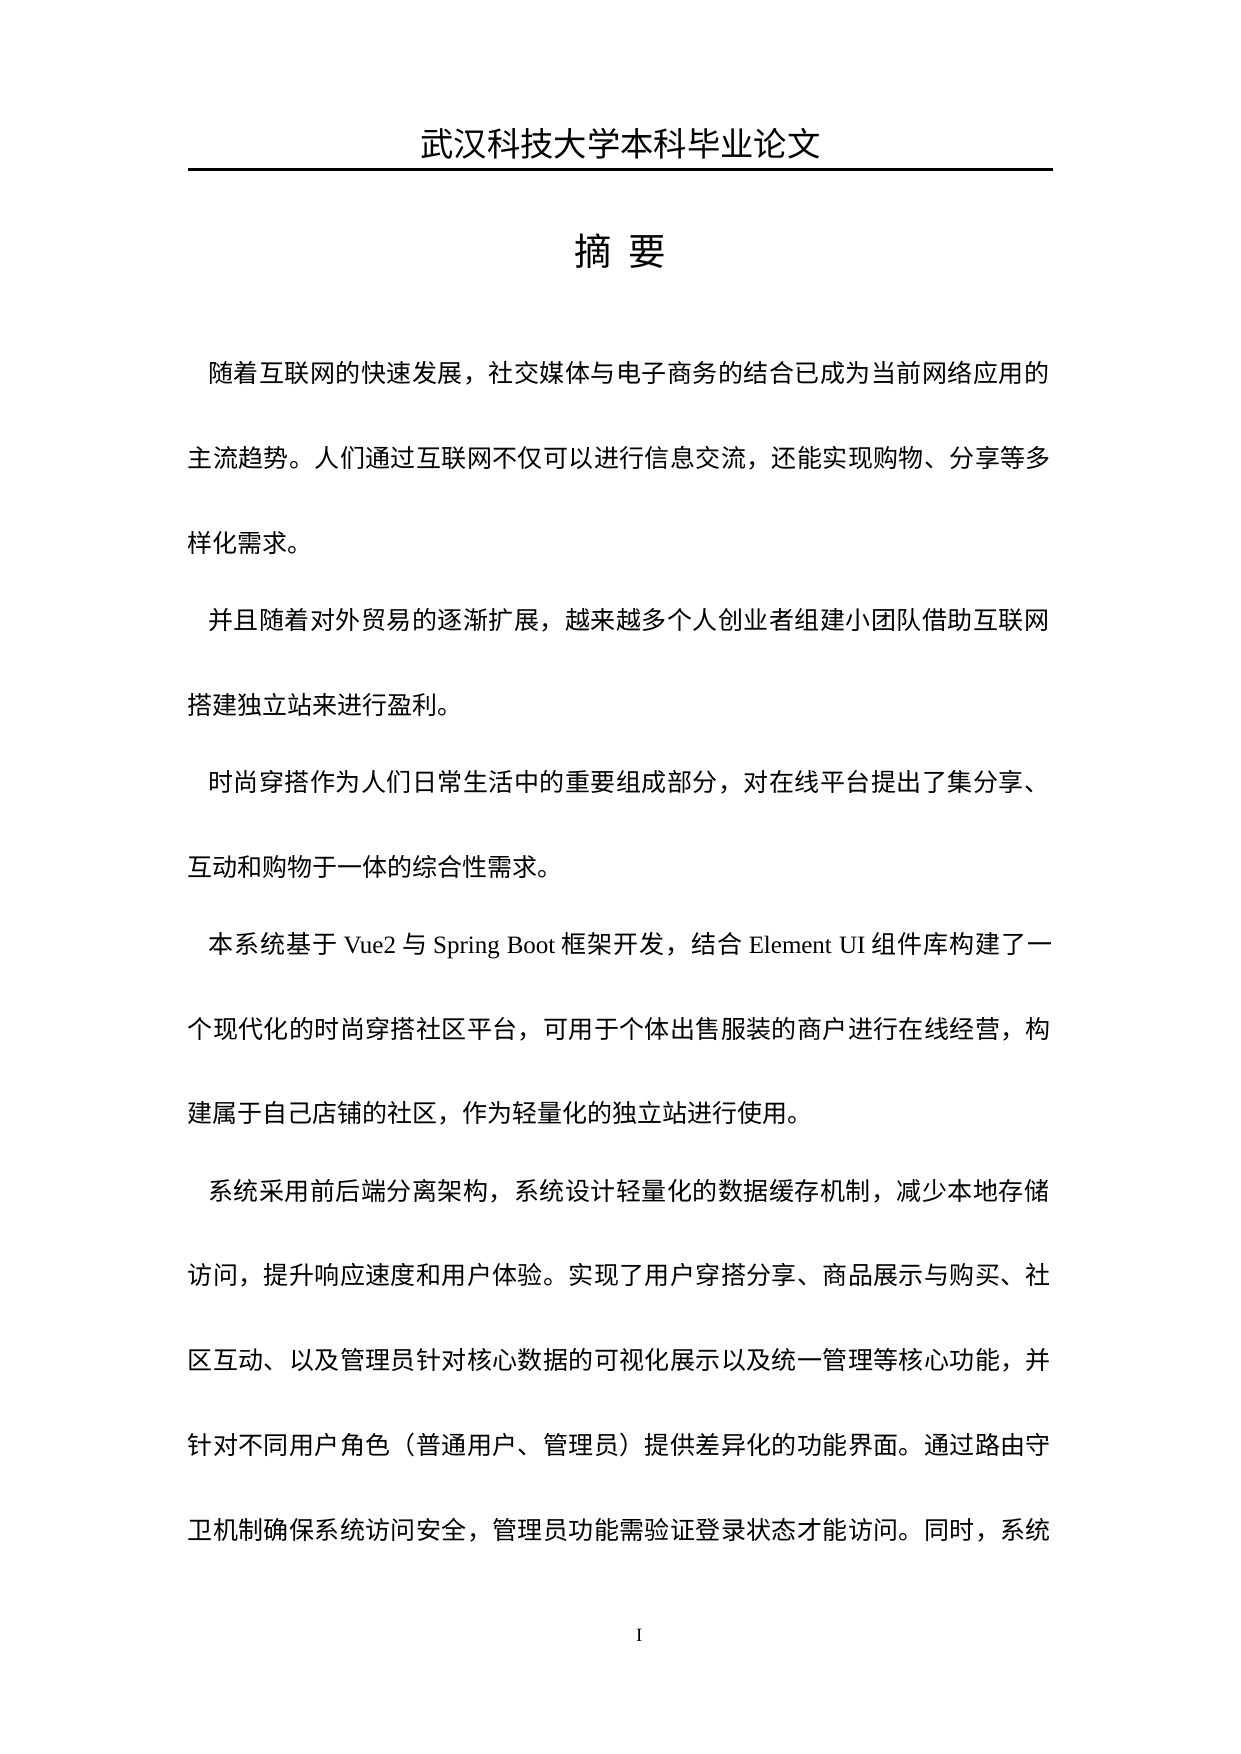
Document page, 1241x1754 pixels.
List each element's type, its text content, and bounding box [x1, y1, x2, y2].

text 摘 要 [187, 215, 1053, 283]
text 并且随着对外贸易的逐渐扩展，越来越多个人创业者组建小团队借助互联网搭建独立站来进行盈利。 [187, 584, 1053, 737]
text 时尚穿搭作为人们日常生活中的重要组成部分，对在线平台提出了集分享、互动和购物于一体的综合性需求。 [187, 746, 1053, 899]
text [187, 1155, 1053, 1563]
text 本系统基于Vue2与Spring Boot框架开发，结合Element UI组件库构建了一个现代化的时尚穿搭社区平台，可用于个体出售服装的商户进行在线经营，构建属于自己店铺的社区，作为轻量化的独立站进行使用。 [187, 908, 1053, 1146]
text 随着互联网的快速发展，社交媒体与电子商务的结合已成为当前网络应用的主流趋势。人们通过互联网不仅可以进行信息交流，还能实现购物、分享等多样化需求。 [187, 338, 1053, 576]
